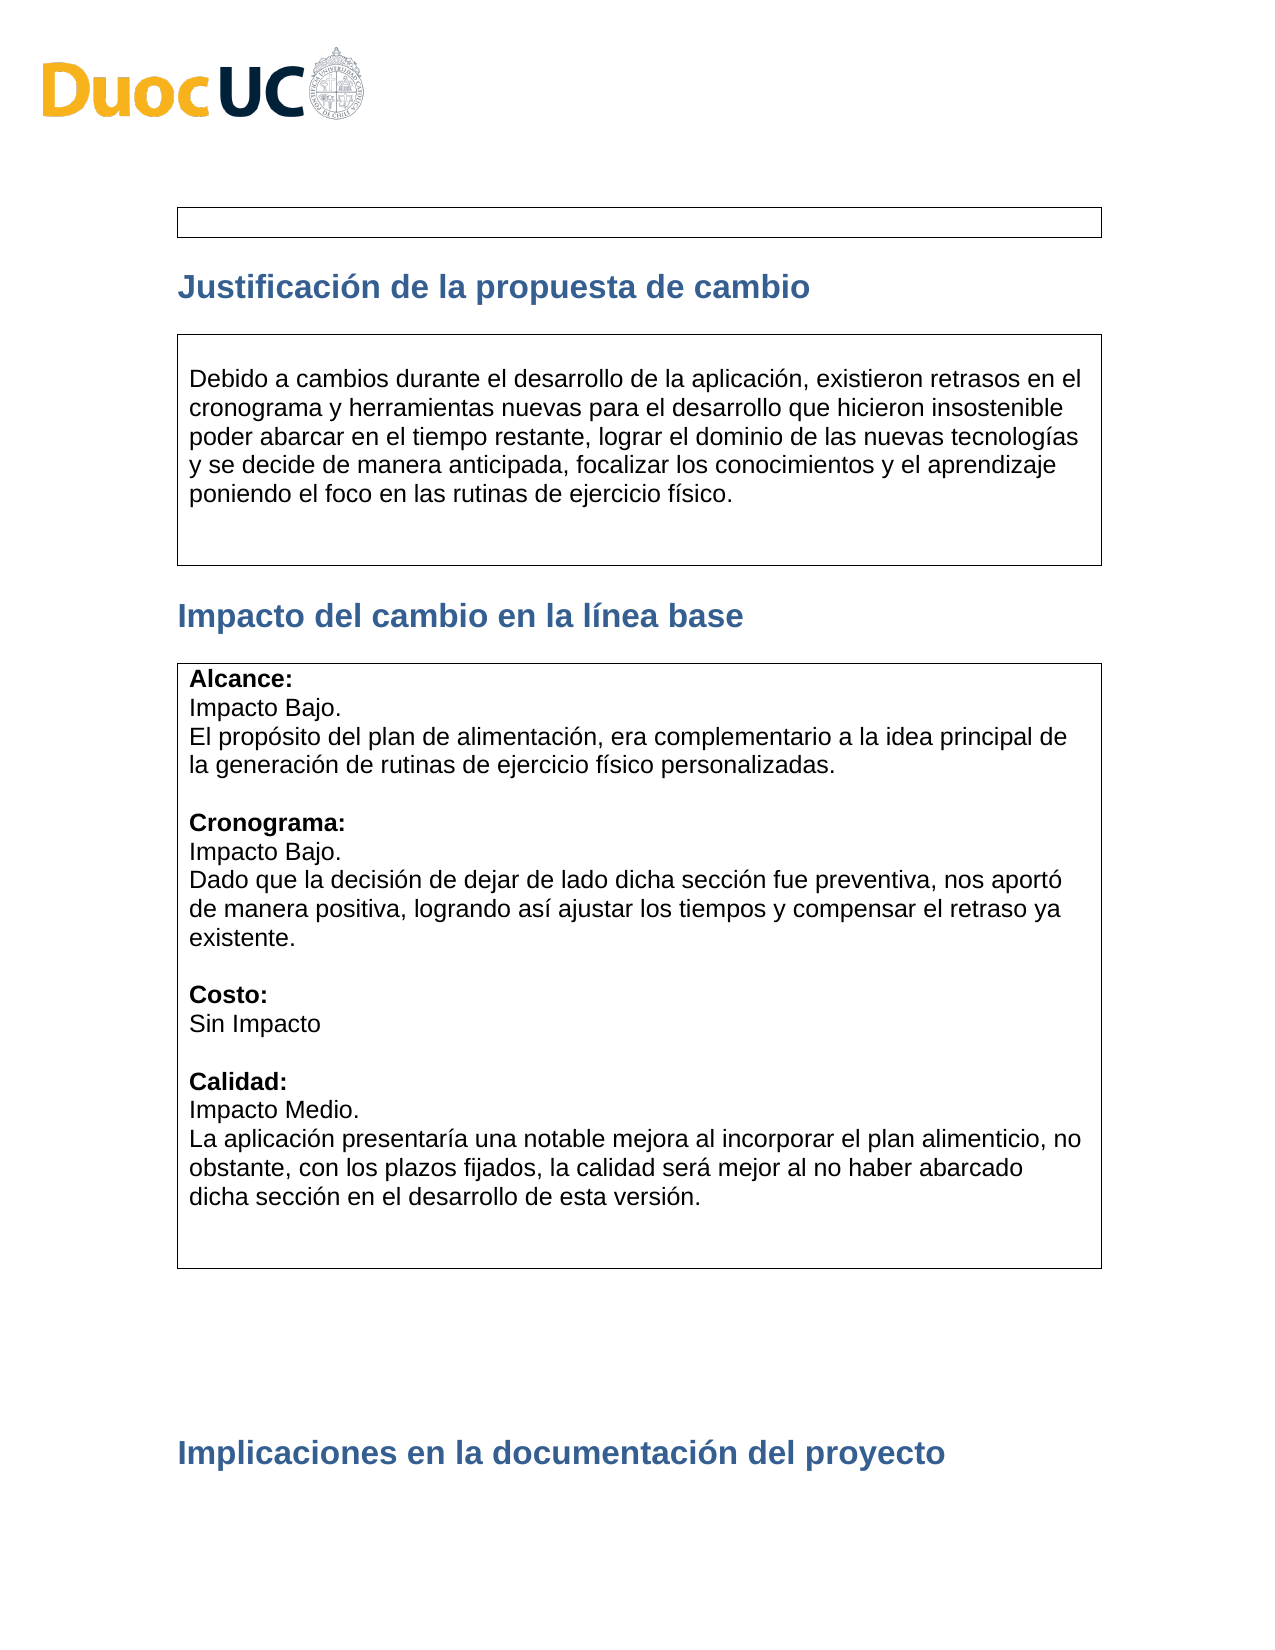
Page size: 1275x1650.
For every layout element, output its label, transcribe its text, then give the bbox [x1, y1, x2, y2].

text Implicaciones en la documentación del proyecto [177, 1433, 1098, 1472]
picture [38, 42, 368, 124]
table_header Alcance: Impacto Bajo. El propósito del plan de alimentación, era complementario a la idea principal de la generación de rutinas de ejercicio físico personalizadas. Cronograma: Impacto Bajo. Dado que la decisión de dejar de lado dicha sección fue preventiva, nos aportó de manera positiva, logrando así ajustar los tiempos y compensar el retraso ya existente. Costo: Sin Impacto Calidad: Impacto Medio. La aplicación presentaría una notable mejora al incorporar el plan alimenticio, no obstante, con los plazos fijados, la calidad será mejor al no haber abarcado dicha sección en el desarrollo de esta versión. [178, 664, 1101, 1268]
text Justificación de la propuesta de cambio [177, 267, 1098, 305]
text Impacto del cambio en la línea base [177, 596, 1098, 634]
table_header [178, 208, 1101, 237]
table_header Debido a cambios durante el desarrollo de la aplicación, existieron retrasos en el cronograma y herramientas nuevas para el desarrollo que hicieron insostenible poder abarcar en el tiempo restante, lograr el dominio de las nuevas tecnologías y se decide de manera anticipada, focalizar los conocimientos y el aprendizaje poniendo el foco en las rutinas de ejercicio físico. [178, 335, 1101, 565]
